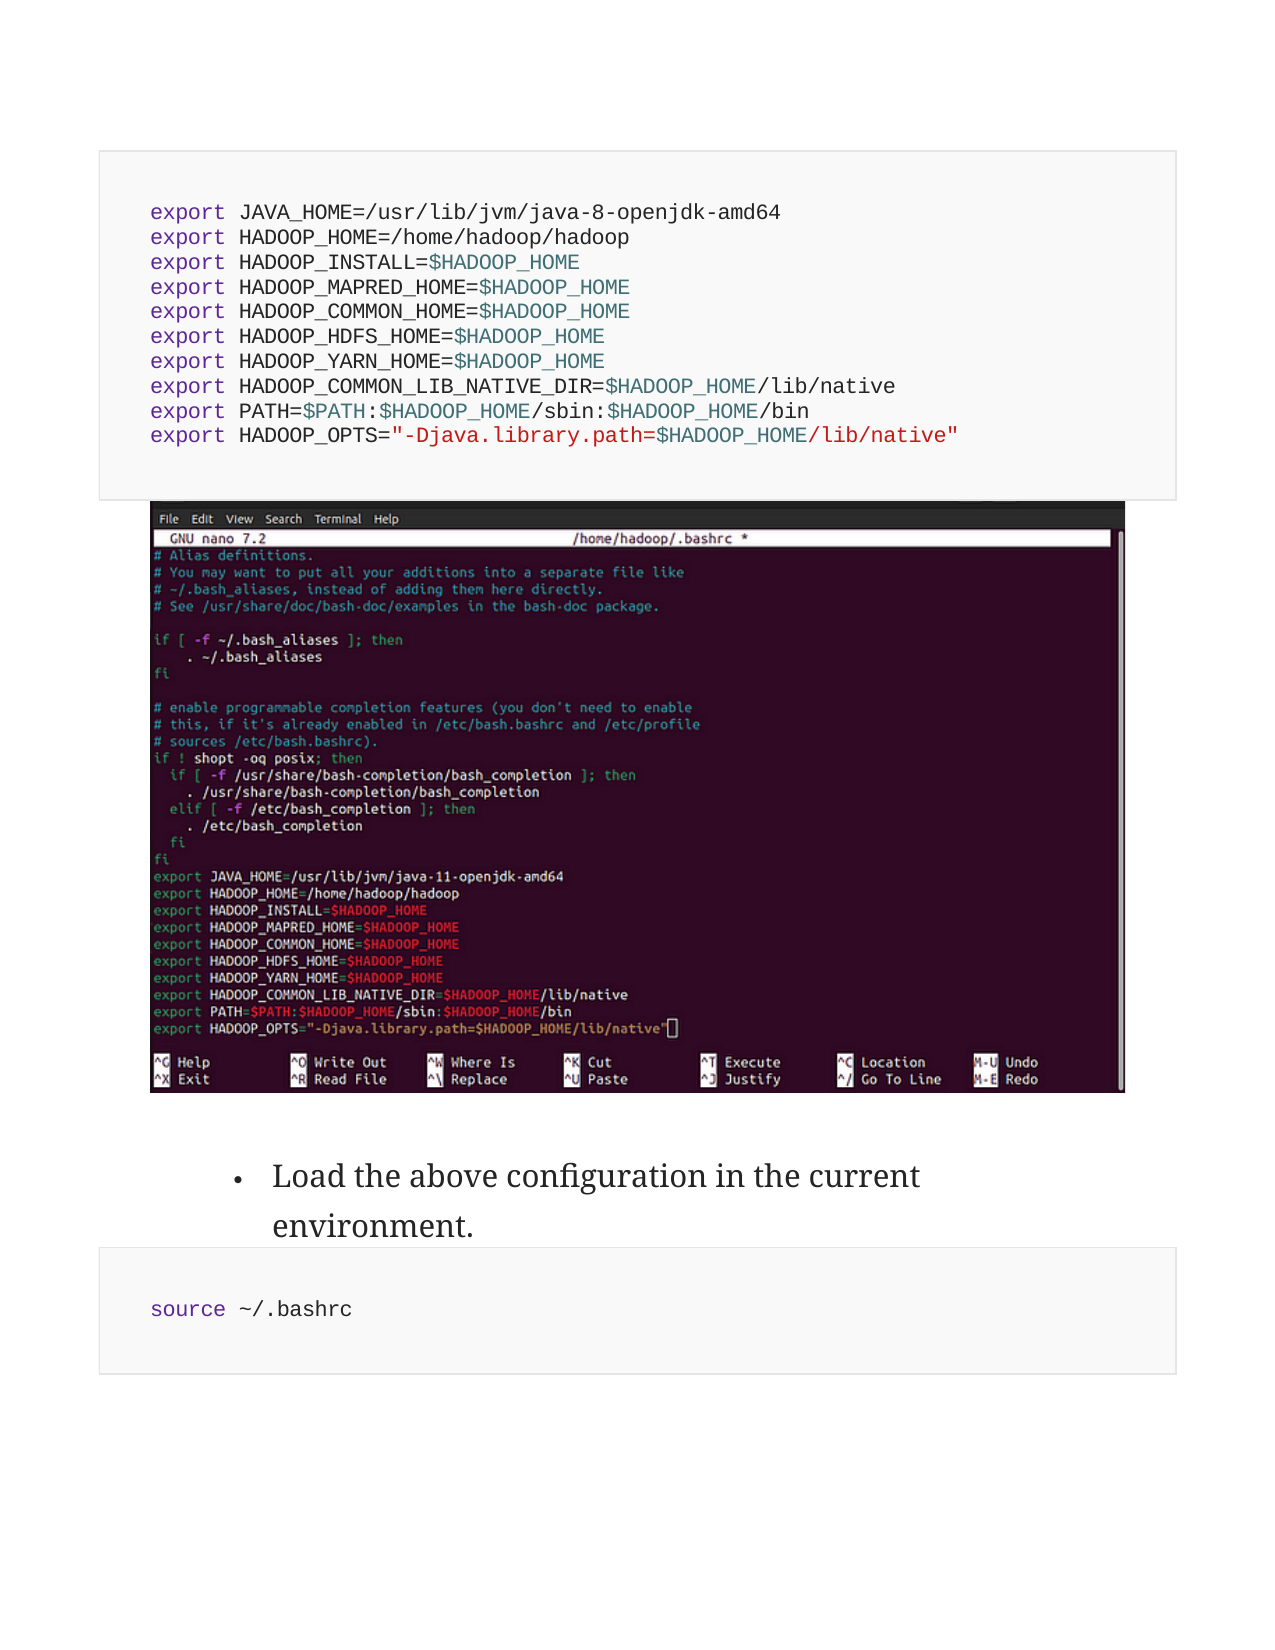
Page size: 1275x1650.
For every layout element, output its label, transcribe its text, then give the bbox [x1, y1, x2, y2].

picture [150, 501, 1125, 1093]
text export JAVA_HOME=/usr/lib/jvm/java-8-openjdk-amd64 export HADOOP_HOME=/home/hadoop/hadoop export HADOOP_INSTALL=$HADOOP_HOME export HADOOP_MAPRED_HOME=$HADOOP_HOME export HADOOP_COMMON_HOME=$HADOOP_HOME export HADOOP_HDFS_HOME=$HADOOP_HOME export HADOOP_YARN_HOME=$HADOOP_HOME export HADOOP_COMMON_LIB_NATIVE_DIR=$HADOOP_HOME/lib/native export PATH=$PATH:$HADOOP_HOME/sbin:$HADOOP_HOME/bin export HADOOP_OPTS="-Djava.library.path=$HADOOP_HOME/lib/native" [100, 152, 1175, 499]
list Load the above configuration in the current environment. [234, 1147, 1125, 1247]
text source ~/.bashrc [100, 1248, 1175, 1373]
